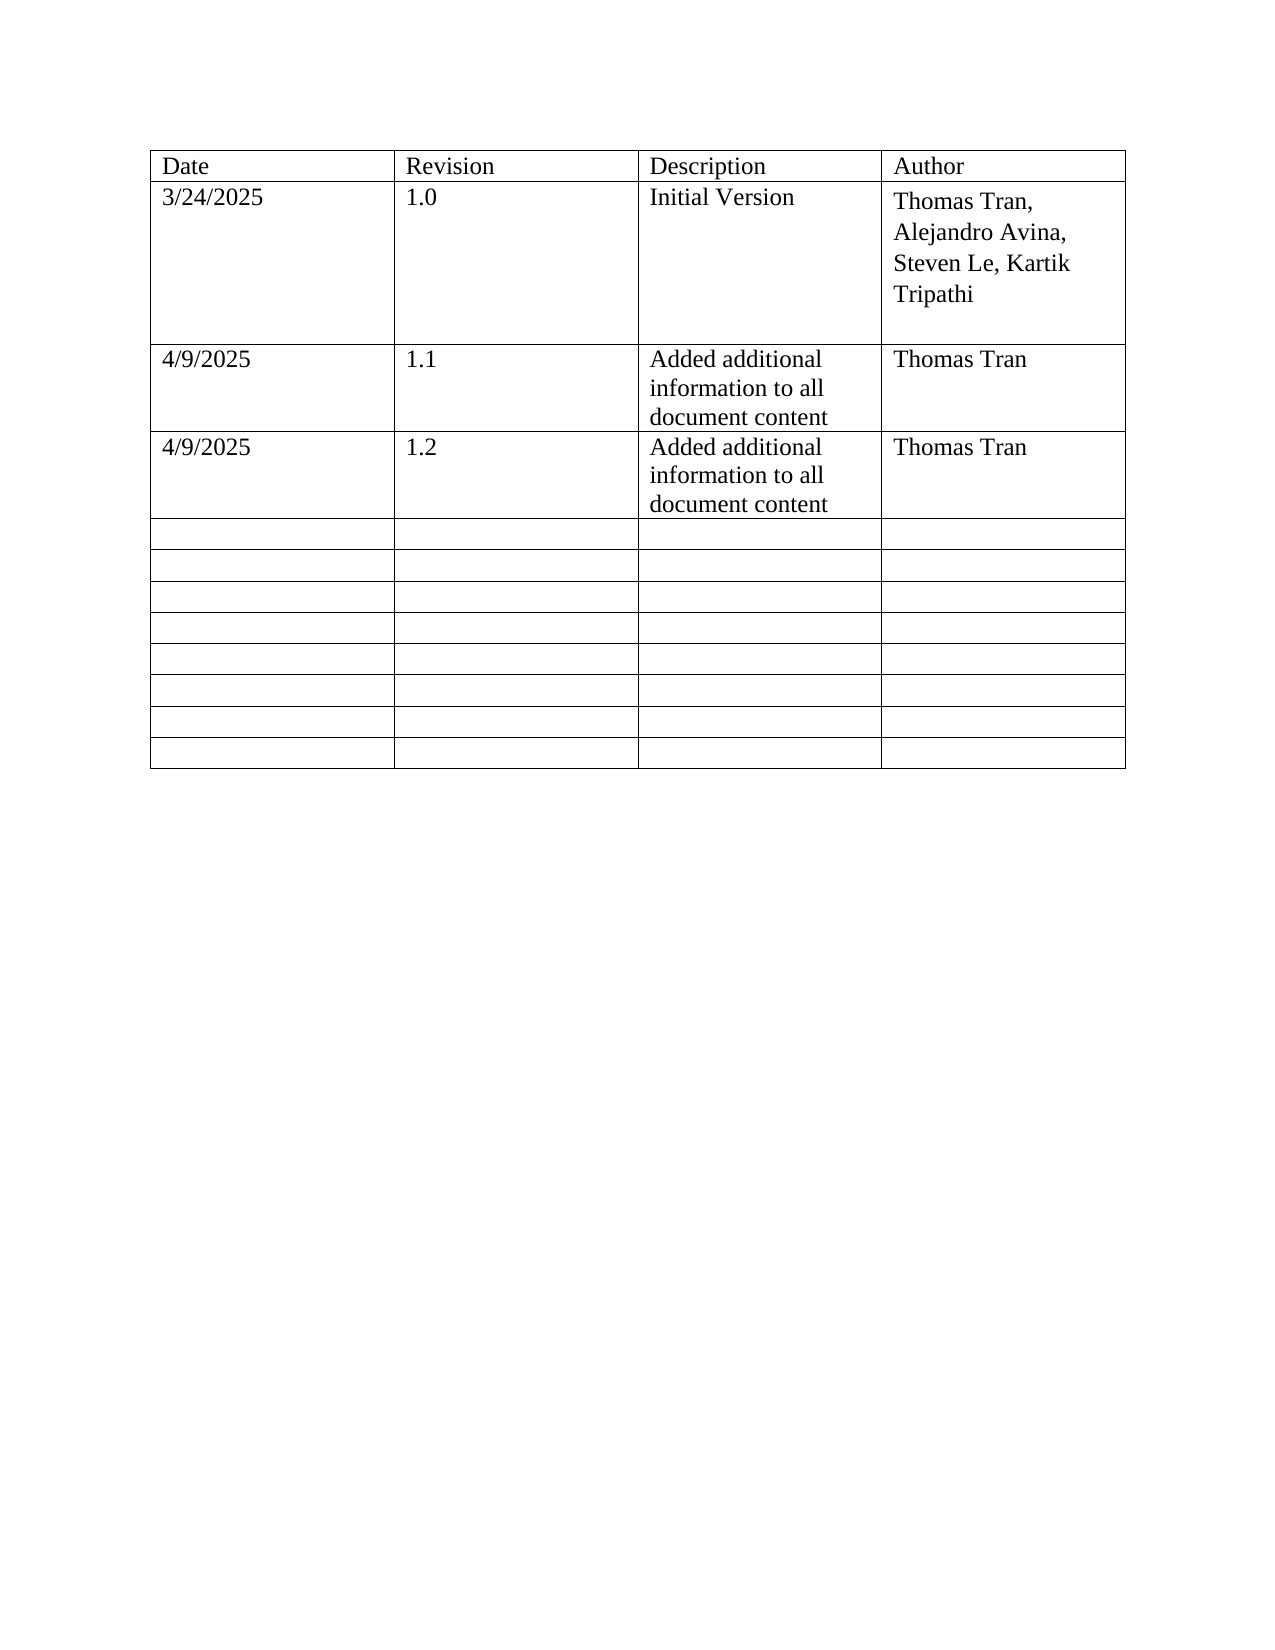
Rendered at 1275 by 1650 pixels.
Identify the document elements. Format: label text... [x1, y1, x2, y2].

table_cell [639, 675, 881, 706]
table_cell [395, 613, 638, 643]
table_cell 4/9/2025 [151, 432, 394, 518]
table_cell [882, 613, 1125, 643]
table_cell [882, 675, 1125, 706]
table_cell [639, 644, 881, 674]
table_cell [882, 550, 1125, 581]
table_cell [151, 582, 394, 612]
table_cell [639, 519, 881, 549]
table_cell [151, 707, 394, 737]
table_cell [151, 644, 394, 674]
table_cell 3/24/2025 [151, 182, 394, 343]
table_cell [151, 550, 394, 581]
table_cell Thomas Tran [882, 432, 1125, 518]
table_cell Thomas Tran [882, 345, 1125, 431]
table_cell 1.1 [395, 345, 638, 431]
table_cell Thomas Tran, Alejandro Avina, Steven Le, Kartik Tripathi [882, 182, 1125, 343]
table_cell [882, 519, 1125, 549]
table_cell [882, 644, 1125, 674]
table_cell [639, 582, 881, 612]
table_header Author [882, 151, 1125, 181]
table_cell [639, 707, 881, 737]
table_cell [151, 738, 394, 768]
table_cell [395, 707, 638, 737]
table_cell [395, 519, 638, 549]
table_cell [151, 675, 394, 706]
table_cell [151, 613, 394, 643]
table_header Revision [395, 151, 638, 181]
table_cell [395, 550, 638, 581]
table_cell 4/9/2025 [151, 345, 394, 431]
table_cell [639, 738, 881, 768]
table_cell [395, 644, 638, 674]
table_cell [395, 675, 638, 706]
table_cell [151, 519, 394, 549]
table_header Date [151, 151, 394, 181]
table_cell 1.0 [395, 182, 638, 343]
table_cell [882, 738, 1125, 768]
table_cell [639, 613, 881, 643]
table_cell 1.2 [395, 432, 638, 518]
table_cell [395, 582, 638, 612]
table_cell [882, 582, 1125, 612]
table_cell Added additional information to all document content [639, 345, 881, 431]
table_cell [639, 550, 881, 581]
table_cell Added additional information to all document content [639, 432, 881, 518]
table_cell [882, 707, 1125, 737]
table_cell Initial Version [639, 182, 881, 343]
table_header Description [639, 151, 881, 181]
table_cell [395, 738, 638, 768]
